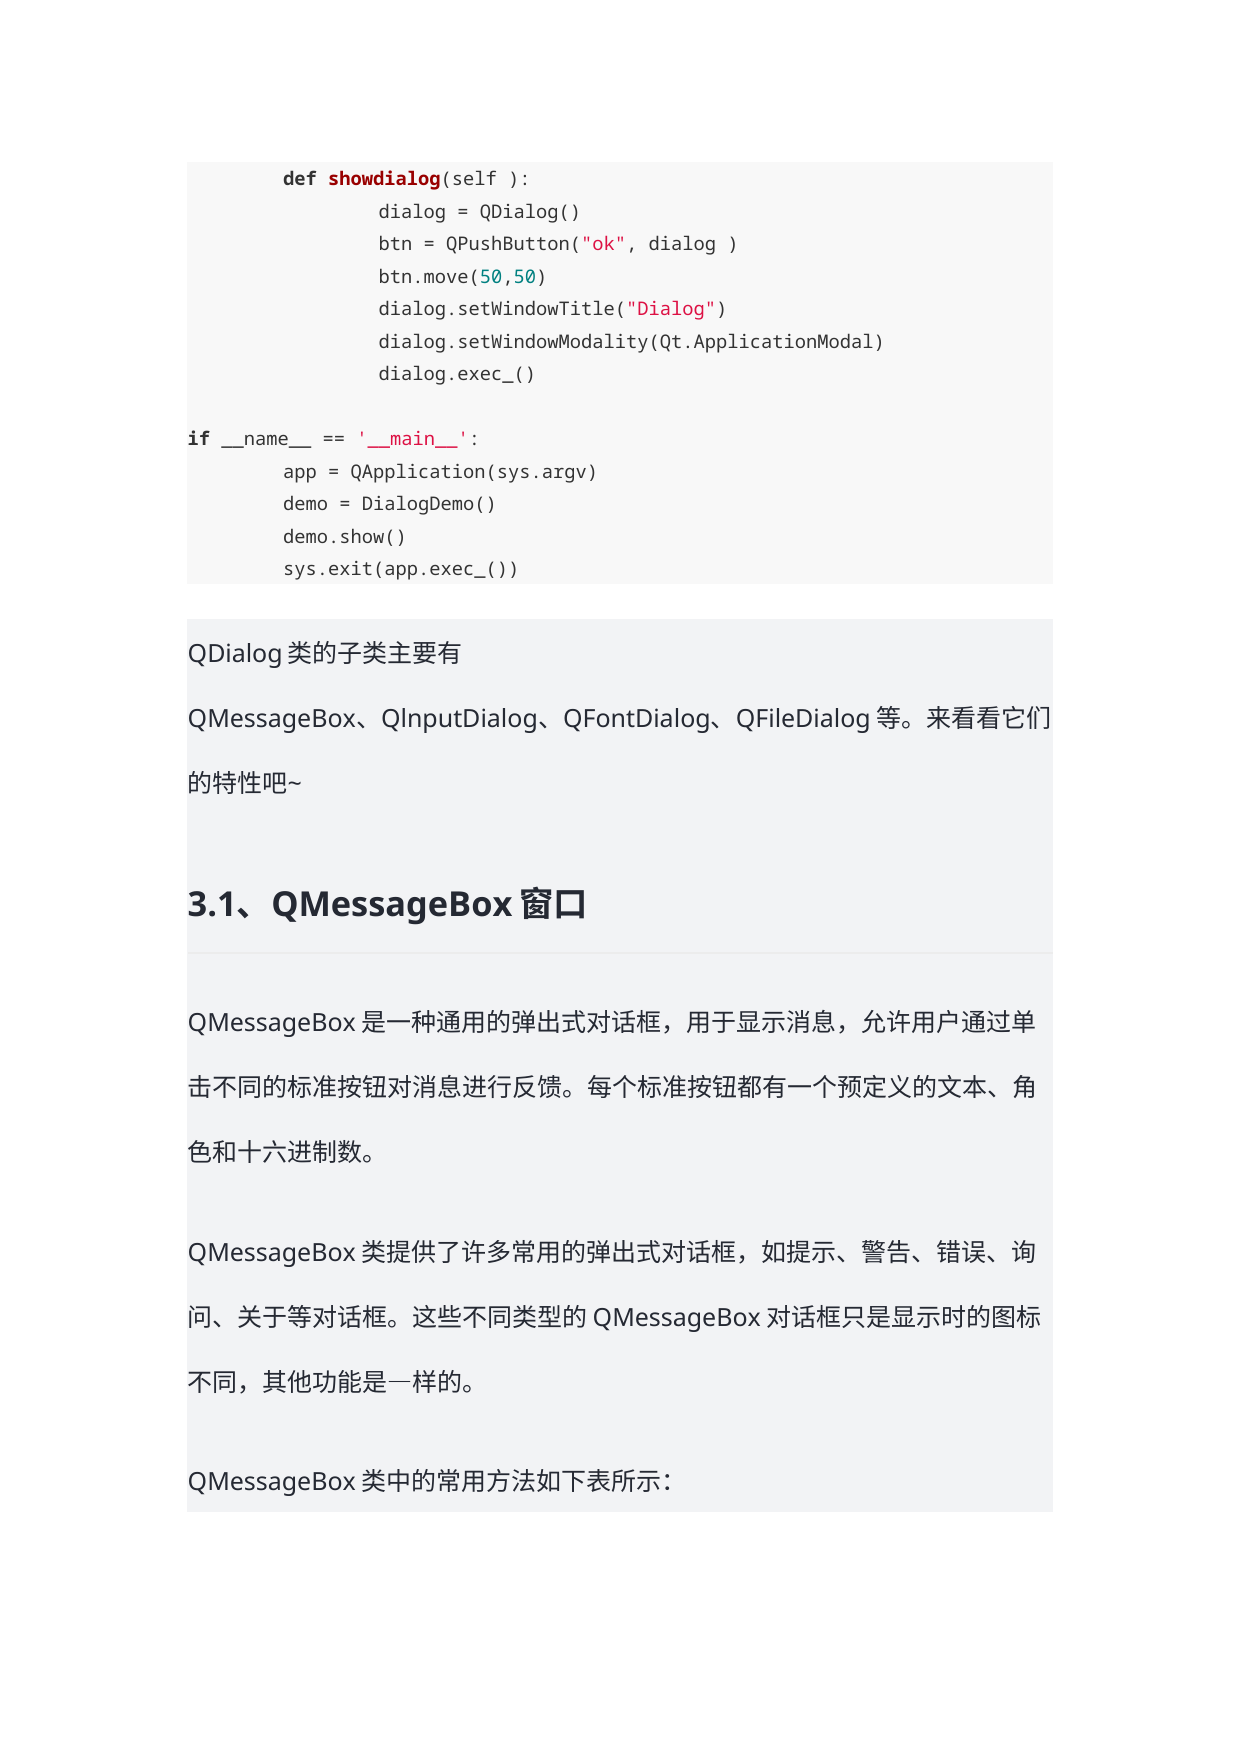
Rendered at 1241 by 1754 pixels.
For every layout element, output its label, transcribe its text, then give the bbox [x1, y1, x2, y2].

text btn.move(50,50) [187, 259, 1053, 292]
text dialog.exec_() [187, 357, 1053, 389]
text dialog = QDialog() [187, 194, 1053, 227]
text demo.show() [187, 519, 1053, 552]
text app = QApplication(sys.argv) [187, 454, 1053, 487]
text QMessageBox类提供了许多常用的弹出式对话框，如提示、警告、错误、询问、关于等对话框。这些不同类型的QMessageBox对话框只是显示时的图标不同，其他功能是—样的。 [187, 1218, 1053, 1413]
text def showdialog(self ): [187, 162, 1053, 194]
text if __name__ == '__main__': [187, 422, 1053, 454]
text QMessageBox是一种通用的弹出式对话框，用于显示消息，允许用户通过单击不同的标准按钮对消息进行反馈。每个标准按钮都有一个预定义的文本、角色和十六进制数。 [187, 988, 1053, 1183]
text dialog.setWindowTitle("Dialog") [187, 292, 1053, 324]
text demo = DialogDemo() [187, 487, 1053, 519]
text btn = QPushButton("ok", dialog ) [187, 227, 1053, 259]
text dialog.setWindowModality(Qt.ApplicationModal) [187, 324, 1053, 357]
text QMessageBox类中的常用方法如下表所示： [187, 1447, 1053, 1512]
text sys.exit(app.exec_()) [187, 552, 1053, 584]
text QDialog类的子类主要有QMessageBox、QlnputDialog、QFontDialog、QFileDialog等。来看看它们的特性吧~ [187, 619, 1053, 814]
text 3.1、QMessageBox窗口 [187, 868, 1053, 954]
